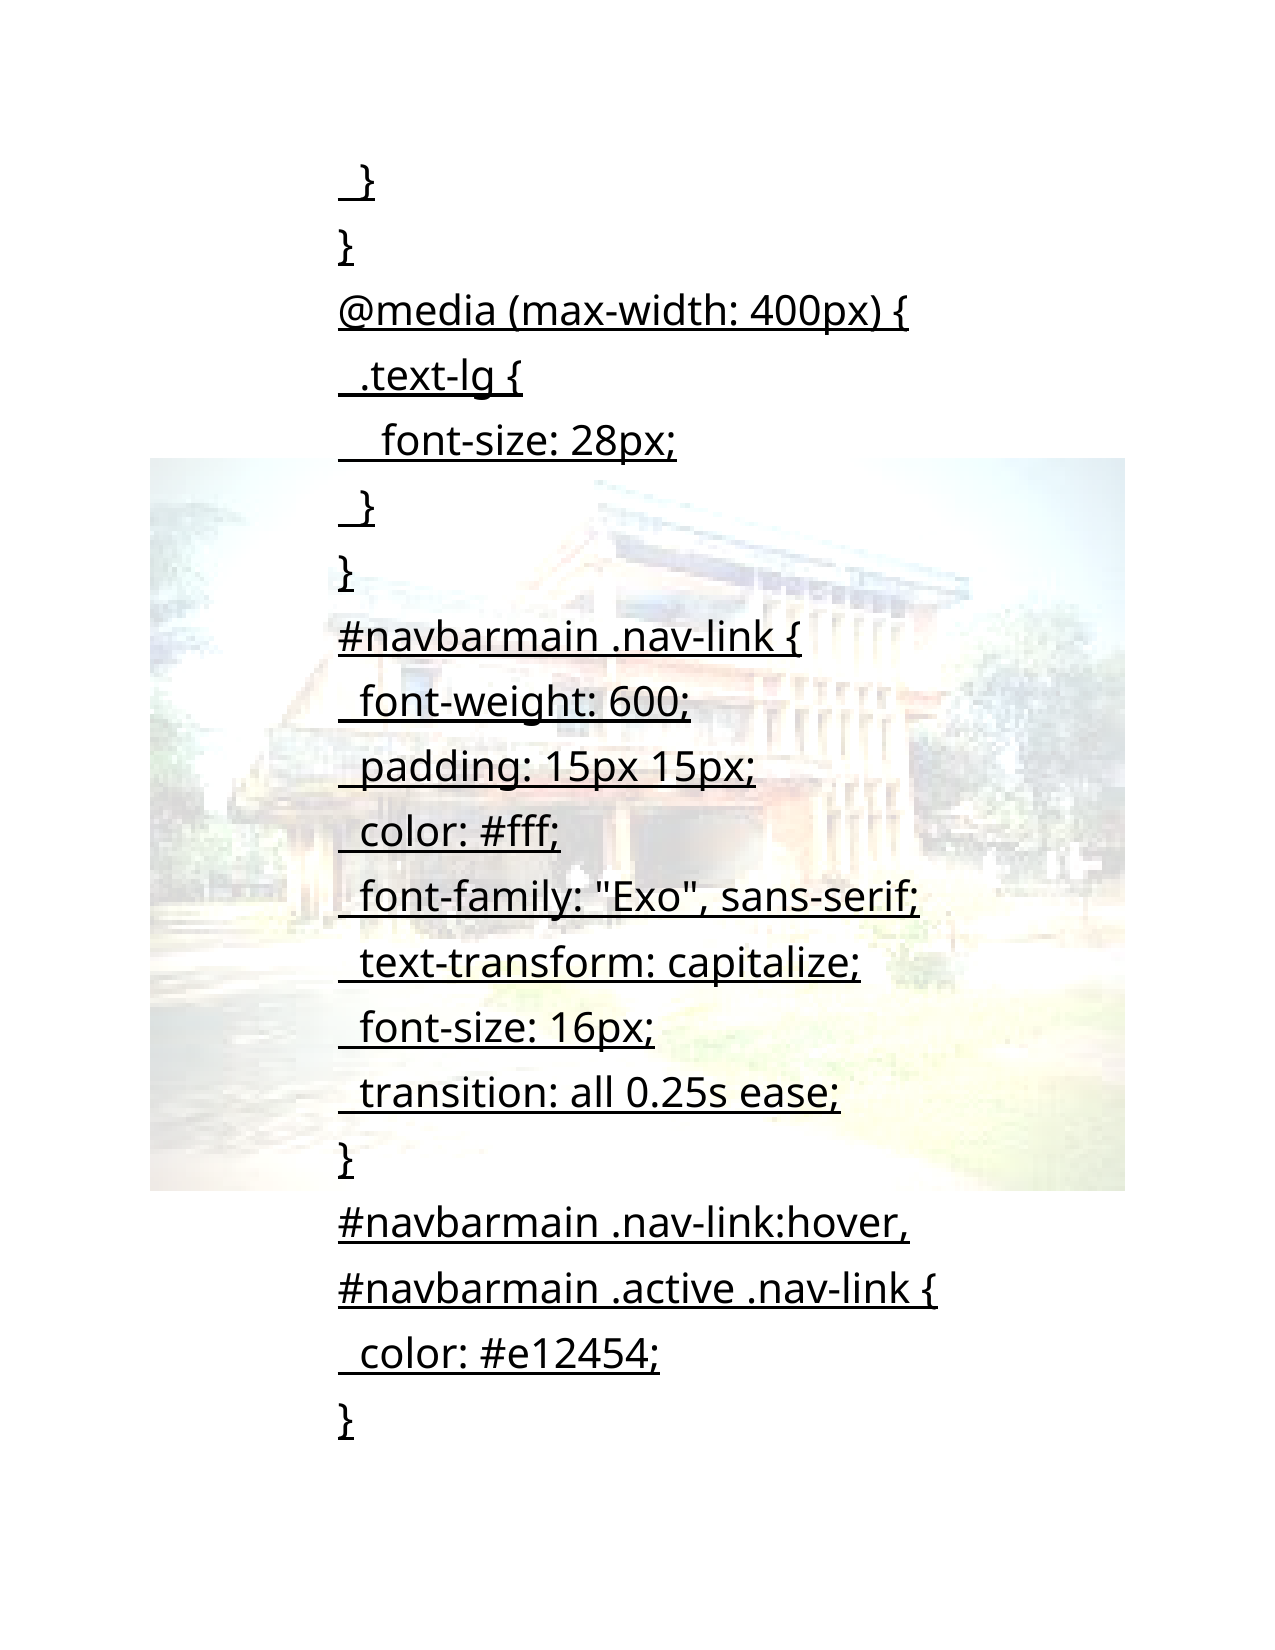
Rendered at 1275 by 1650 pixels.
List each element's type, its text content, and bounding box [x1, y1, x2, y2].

list #navbarmain .nav-link { [337, 606, 1125, 663]
list font-size: 28px; [337, 411, 1125, 468]
list } [337, 476, 1125, 533]
list } [337, 215, 1125, 272]
list transition: all 0.25s ease; [337, 1063, 1125, 1120]
list .text-lg { [337, 346, 1125, 402]
list #navbarmain .active .nav-link { [337, 1258, 1125, 1315]
list @media (max-width: 400px) { [337, 280, 1125, 337]
list } [337, 541, 1125, 598]
list font-family: "Exo", sans-serif; [337, 867, 1125, 924]
list } [337, 1389, 1125, 1446]
list } [337, 150, 1125, 207]
list font-size: 16px; [337, 998, 1125, 1054]
list color: #fff; [337, 802, 1125, 859]
list #navbarmain .nav-link:hover, [337, 1193, 1125, 1250]
list font-weight: 600; [337, 672, 1125, 728]
list color: #e12454; [337, 1324, 1125, 1381]
list text-transform: capitalize; [337, 932, 1125, 989]
list padding: 15px 15px; [337, 737, 1125, 794]
list } [337, 1128, 1125, 1185]
